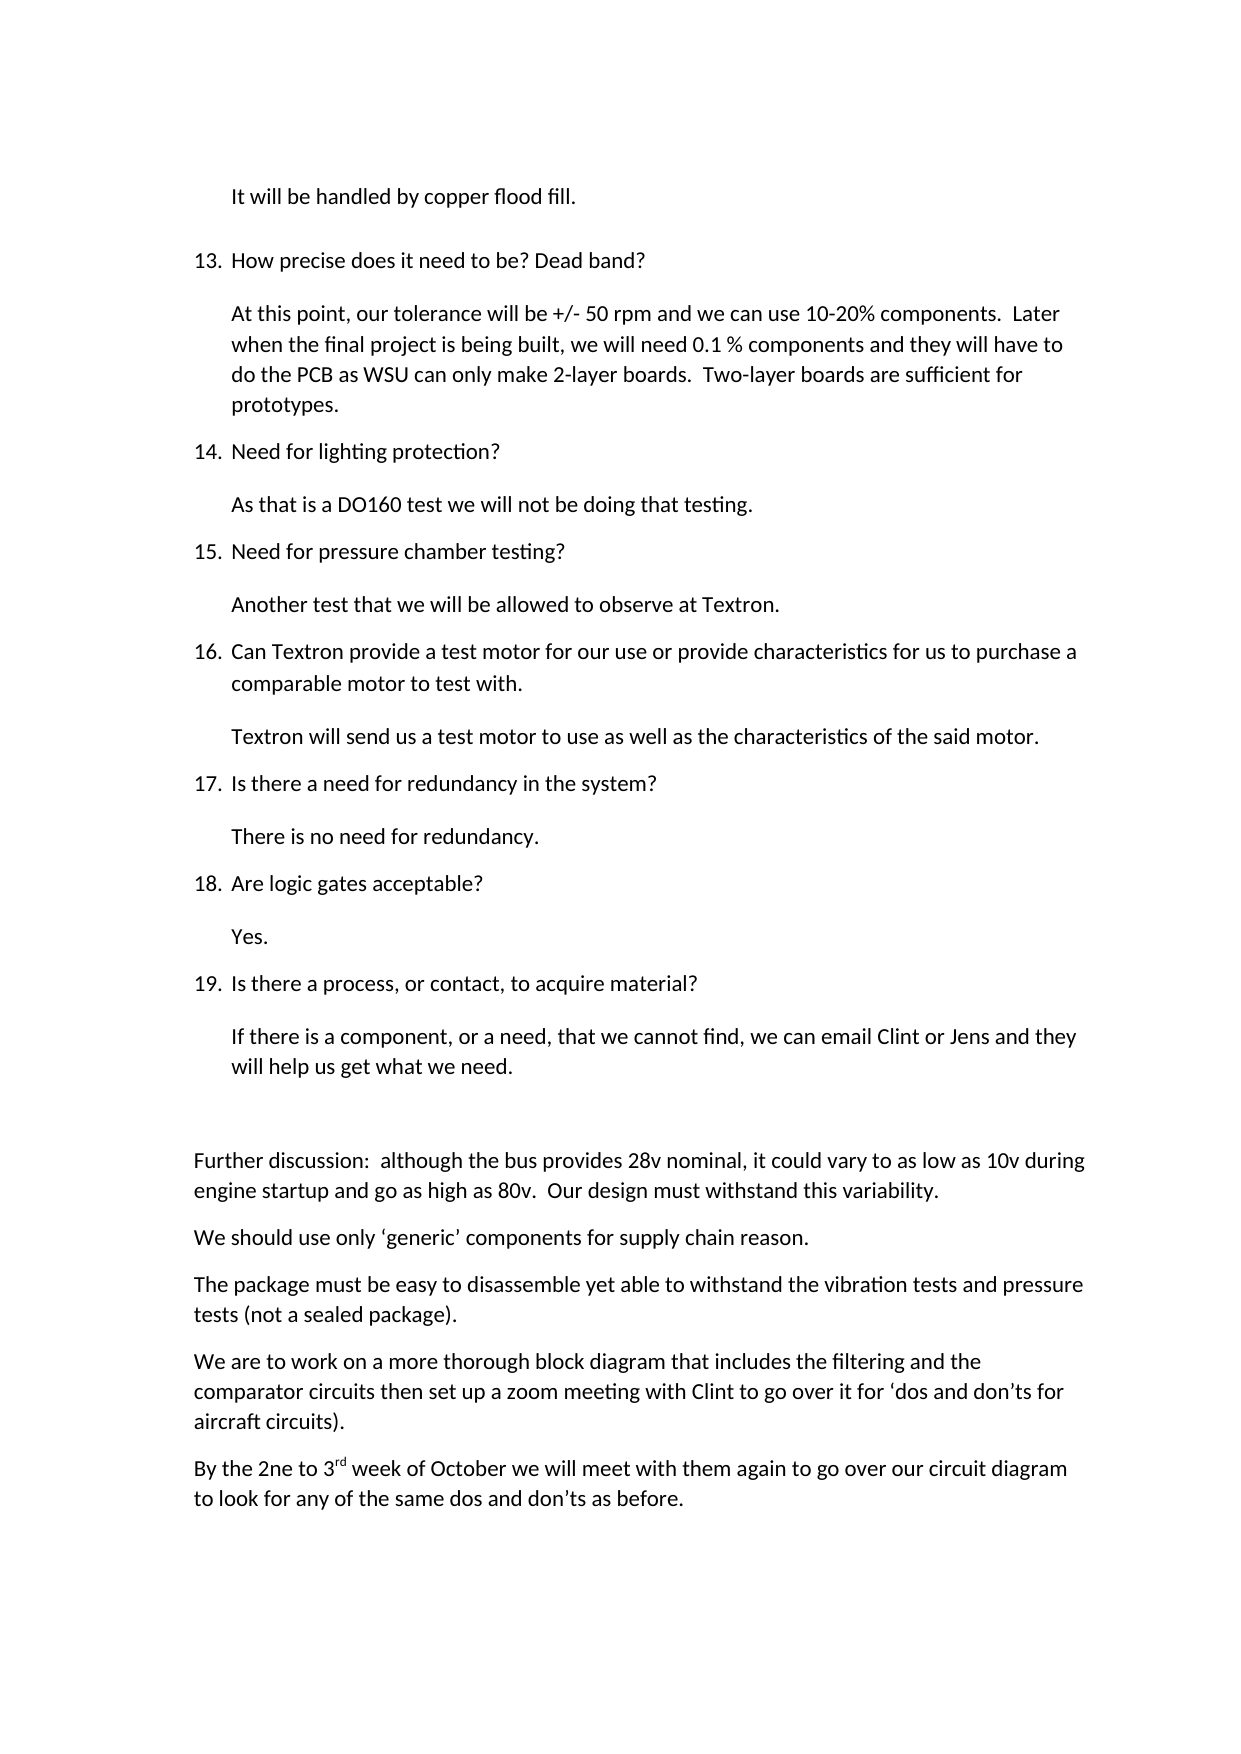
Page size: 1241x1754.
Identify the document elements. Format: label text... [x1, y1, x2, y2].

text The package must be easy to disassemble yet able to withstand the vibration tests and pressure tests (not a sealed package). [194, 1270, 1090, 1328]
text By the 2ne to 3rd week of October we will meet with them again to go over our circuit diagram to look for any of the same dos and don’ts as before. [194, 1454, 1090, 1512]
list Can Textron provide a test motor for our use or provide characteristics for us to purchase a comparable motor to test with. [194, 637, 1090, 697]
text There is no need for redundancy. [231, 822, 1090, 850]
text Yes. [231, 922, 1090, 950]
list Need for lighting protection? [194, 437, 1090, 465]
list How precise does it need to be? Dead band? [194, 247, 1090, 274]
text If there is a component, or a need, that we cannot find, we can email Clint or Jens and they will help us get what we need. [231, 1022, 1090, 1080]
text We should use only ‘generic’ components for supply chain reason. [194, 1223, 1090, 1251]
text Further discussion: although the bus provides 28v nominal, it could vary to as low as 10v during engine startup and go as high as 80v. Our design must withstand this variability. [194, 1146, 1090, 1204]
list Need for pressure chamber testing? [194, 537, 1090, 565]
text At this point, our tolerance will be +/- 50 rpm and we can use 10-20% components. Later when the final project is being built, we will need 0.1 % components and they will have to do the PCB as WSU can only make 2-layer boards. Two-layer boards are sufficient for prototypes. [231, 299, 1090, 418]
text Textron will send us a test motor to use as well as the characteristics of the said motor. [231, 722, 1090, 750]
text As that is a DO160 test we will not be doing that testing. [231, 490, 1090, 518]
text Another test that we will be allowed to observe at Textron. [231, 590, 1090, 618]
list Is there a need for redundancy in the system? [194, 769, 1090, 797]
list Are logic gates acceptable? [194, 869, 1090, 897]
list Is there a process, or contact, to acquire material? [194, 969, 1090, 997]
list It will be handled by copper flood fill. [231, 182, 1090, 210]
text We are to work on a more thorough block diagram that includes the filtering and the comparator circuits then set up a zoom meeting with Clint to go over it for ‘dos and don’ts for aircraft circuits). [194, 1347, 1090, 1435]
